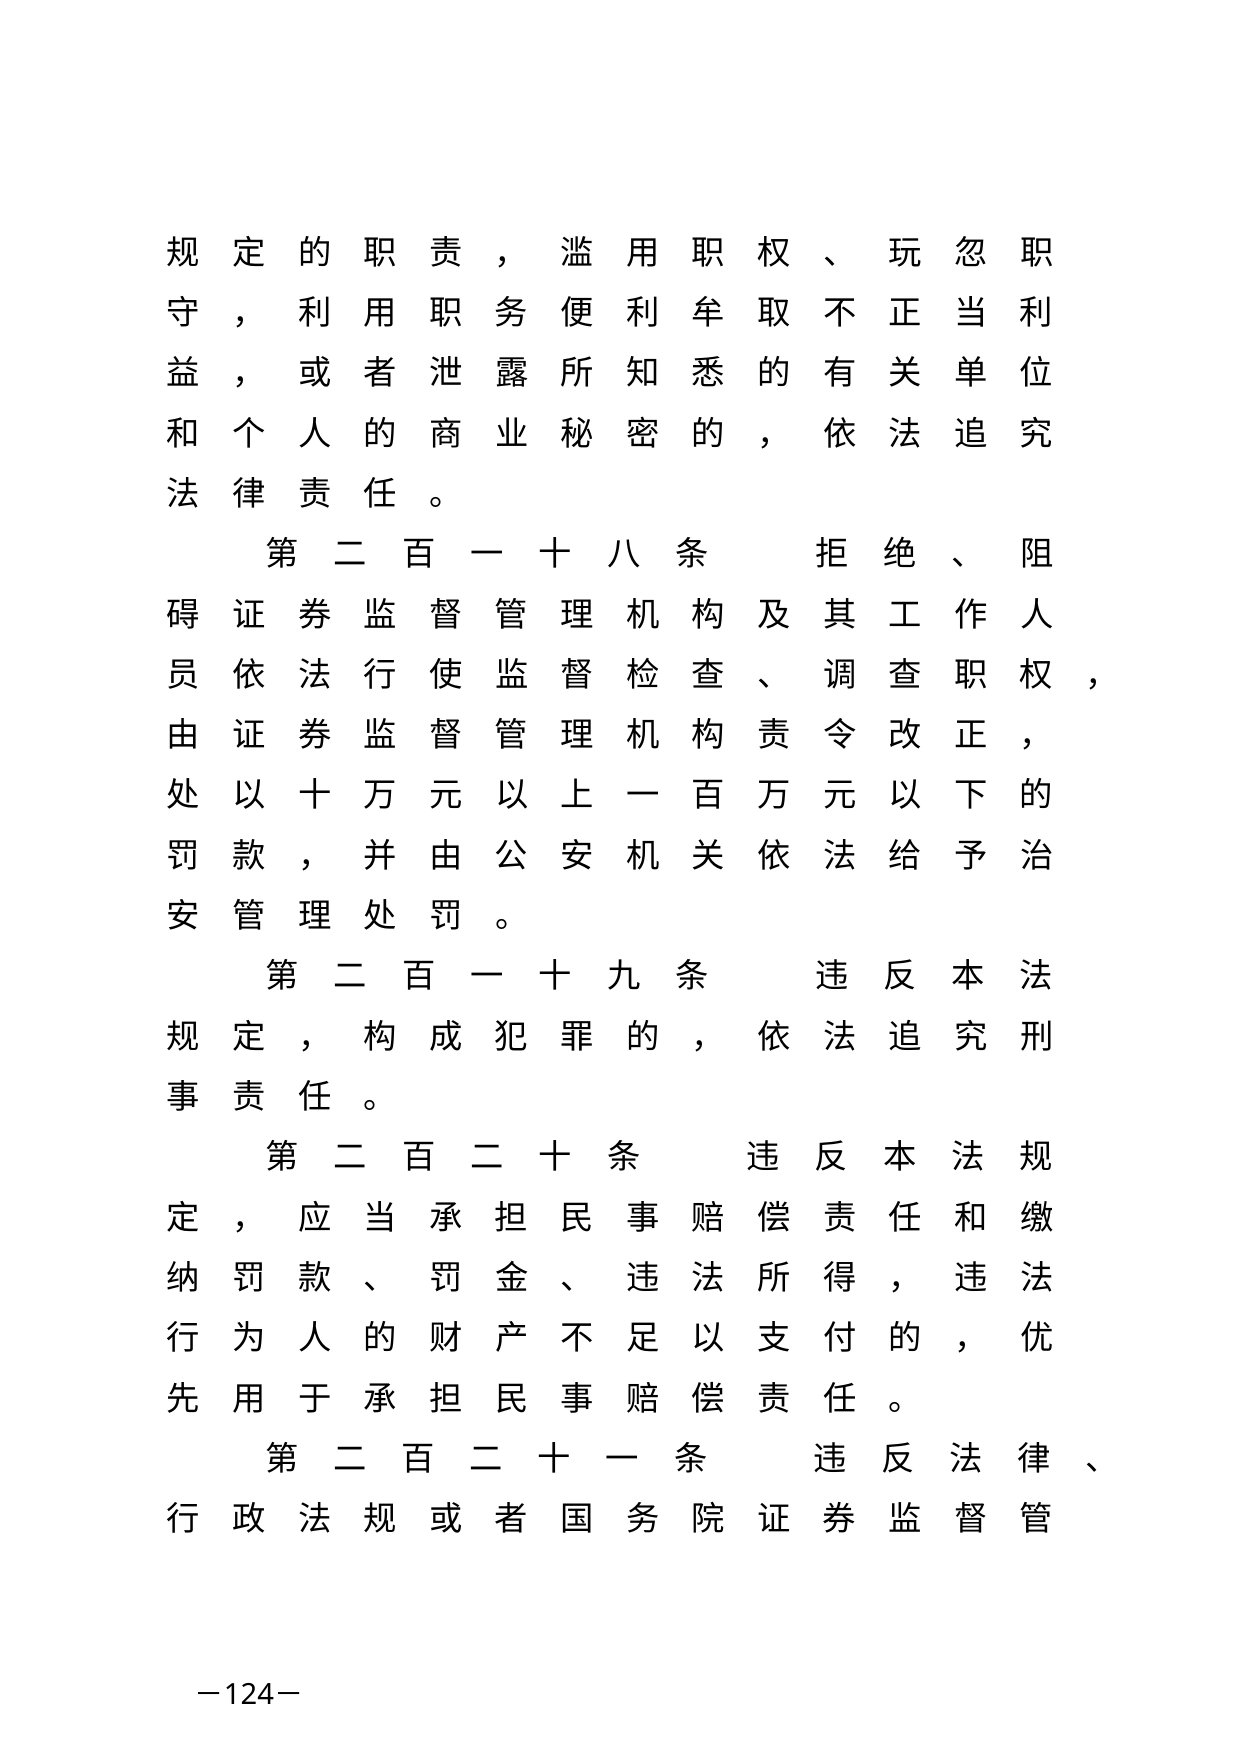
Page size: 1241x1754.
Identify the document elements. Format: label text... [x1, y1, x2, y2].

text 第二百一十九条 违反本法规定，构成犯罪的，依法追究刑事责任。 [167, 943, 1085, 1124]
text 第二百一十八条 拒绝、阻碍证券监督管理机构及其工作人员依法行使监督检查、调查职权，由证券监督管理机构责令改正，处以十万元以上一百万元以下的罚款，并由公安机关依法给予治安管理处罚。 [167, 521, 1085, 943]
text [167, 1426, 1085, 1546]
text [167, 219, 1085, 521]
text 第二百二十条 违反本法规定，应当承担民事赔偿责任和缴纳罚款、罚金、违法所得，违法行为人的财产不足以支付的，优先用于承担民事赔偿责任。 [167, 1124, 1085, 1426]
